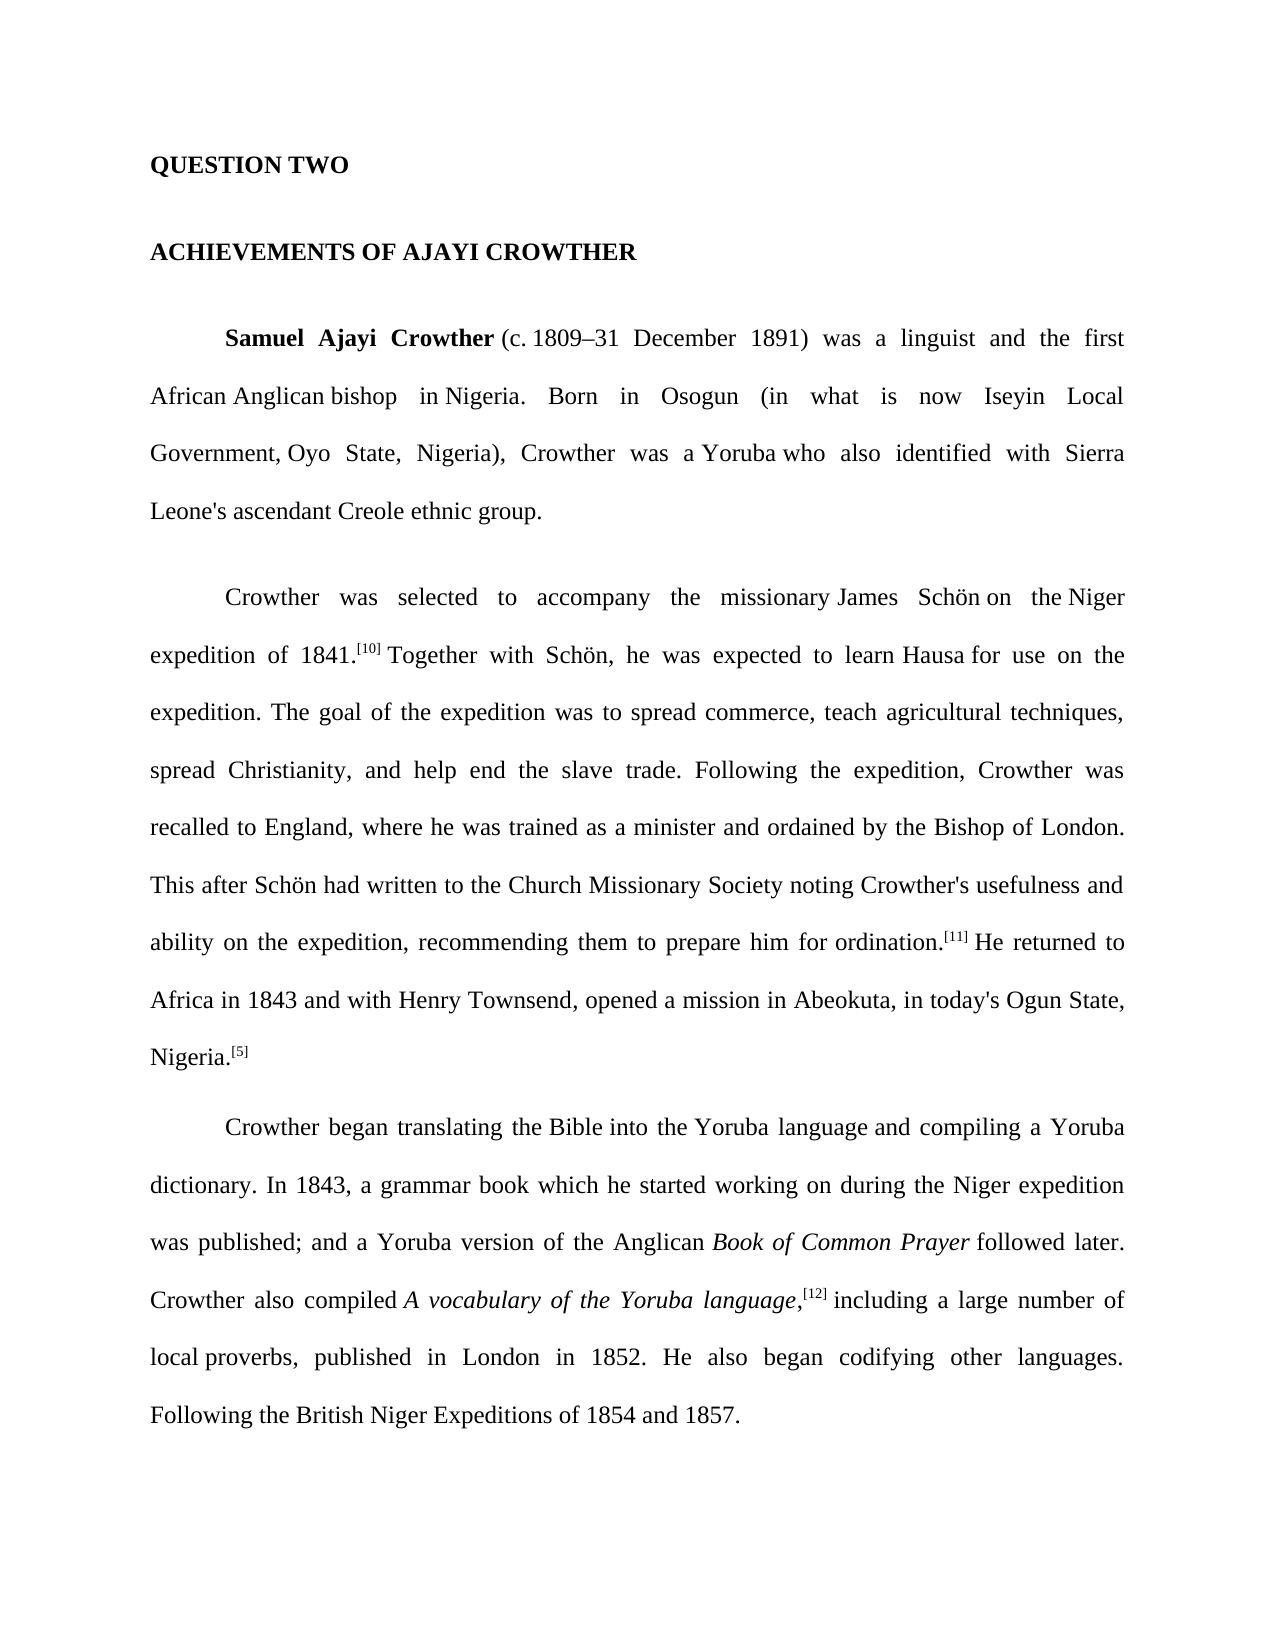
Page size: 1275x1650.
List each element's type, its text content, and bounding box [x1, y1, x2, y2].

text QUESTION TWO [150, 150, 1125, 179]
text Crowther was selected to accompany the missionary James Schön on the Niger expedition of 1841.[10] Together with Schön, he was expected to learn Hausa for use on the expedition. The goal of the expedition was to spread commerce, teach agricultural techniques, spread Christianity, and help end the slave trade. Following the expedition, Crowther was recalled to England, where he was trained as a minister and ordained by the Bishop of London. This after Schön had written to the Church Missionary Society noting Crowther's usefulness and ability on the expedition, recommending them to prepare him for ordination.[11] He returned to Africa in 1843 and with Henry Townsend, opened a mission in Abeokuta, in today's Ogun State, Nigeria.[5] [150, 582, 1125, 1071]
text Crowther began translating the Bible into the Yoruba language and compiling a Yoruba dictionary. In 1843, a grammar book which he started working on during the Niger expedition was published; and a Yoruba version of the Anglican Book of Common Prayer followed later. Crowther also compiled A vocabulary of the Yoruba language,[12] including a large number of local proverbs, published in London in 1852. He also began codifying other languages. Following the British Niger Expeditions of 1854 and 1857. [150, 1112, 1125, 1429]
text ACHIEVEMENTS OF AJAYI CROWTHER [150, 237, 1125, 265]
text Samuel Ajayi Crowther (c. 1809–31 December 1891) was a linguist and the first African Anglican bishop in Nigeria. Born in Osogun (in what is now Iseyin Local Government, Oyo State, Nigeria), Crowther was a Yoruba who also identified with Sierra Leone's ascendant Creole ethnic group. [150, 323, 1125, 524]
